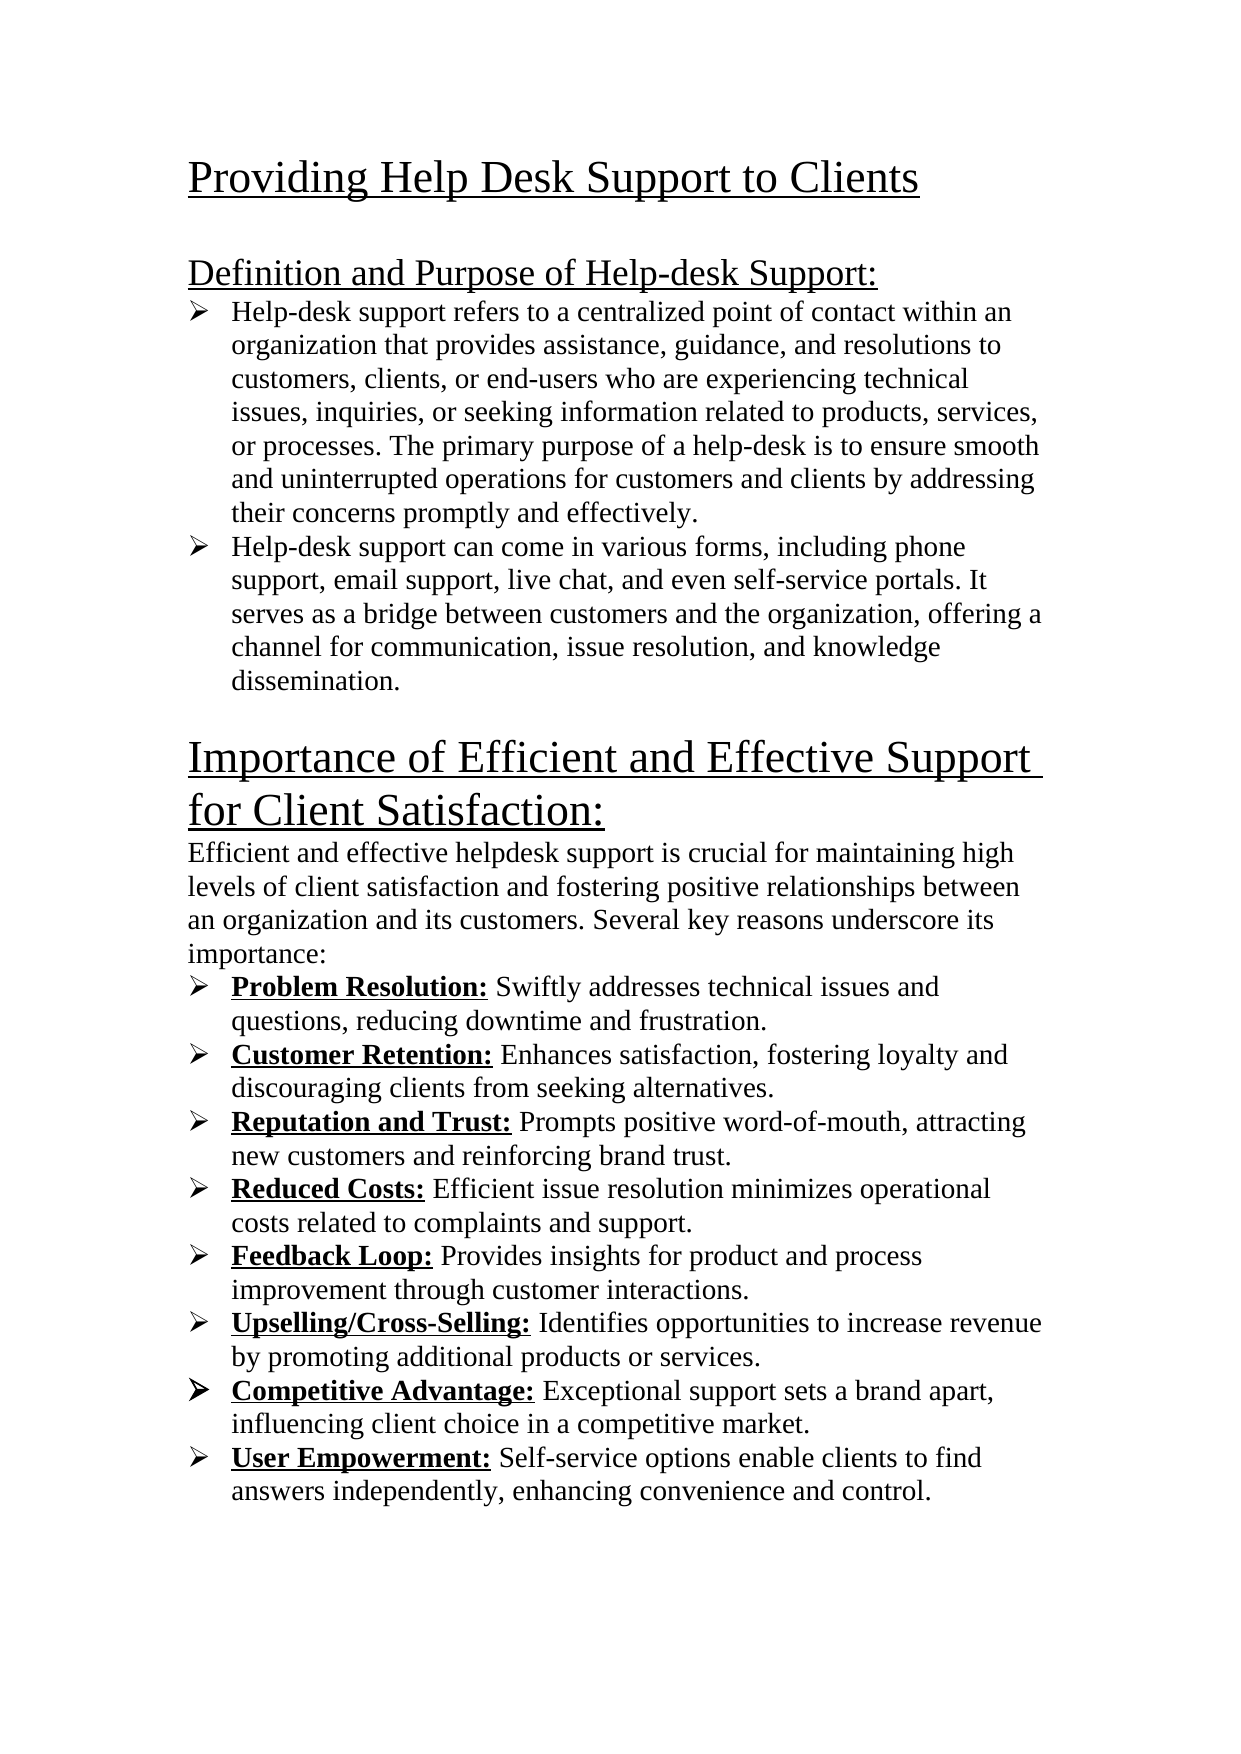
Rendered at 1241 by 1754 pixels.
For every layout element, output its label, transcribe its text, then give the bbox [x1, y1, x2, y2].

list Help-desk support refers to a centralized point of contact within an organization that provides assistance, guidance, and resolutions to customers, clients, or end-users who are experiencing technical issues, inquiries, or seeking information related to products, services, or processes. The primary purpose of a help-desk is to ensure smooth and uninterrupted operations for customers and clients by addressing their concerns promptly and effectively. [187, 294, 1053, 529]
text Importance of Efficient and Effective Support for Client Satisfaction: [187, 730, 1053, 835]
list Reduced Costs: Efficient issue resolution minimizes operational costs related to complaints and support. [187, 1171, 1053, 1238]
list Help-desk support can come in various forms, including phone support, email support, live chat, and even self-service portals. It serves as a bridge between customers and the organization, offering a channel for communication, issue resolution, and knowledge dissemination. [187, 529, 1053, 696]
list Customer Retention: Enhances satisfaction, fostering loyalty and discouraging clients from seeking alternatives. [187, 1037, 1053, 1104]
list Problem Resolution: Swiftly addresses technical issues and questions, reducing downtime and frustration. [187, 969, 1053, 1037]
list User Empowerment: Self-service options enable clients to find answers independently, enhancing convenience and control. [187, 1440, 1053, 1507]
list Reputation and Trust: Prompts positive word-of-mouth, attracting new customers and reinforcing brand trust. [187, 1104, 1053, 1171]
text Efficient and effective helpdesk support is crucial for maintaining high levels of client satisfaction and fostering positive relationships between an organization and its customers. Several key reasons underscore its importance: [187, 835, 1053, 969]
list Upselling/Cross-Selling: Identifies opportunities to increase revenue by promoting additional products or services. [187, 1306, 1053, 1373]
list Competitive Advantage: Exceptional support sets a brand apart, influencing client choice in a competitive market. [187, 1373, 1053, 1440]
text Providing Help Desk Support to Clients [187, 150, 1053, 203]
text Definition and Purpose of Help-desk Support: [187, 251, 1053, 294]
list Feedback Loop: Provides insights for product and process improvement through customer interactions. [187, 1238, 1053, 1306]
